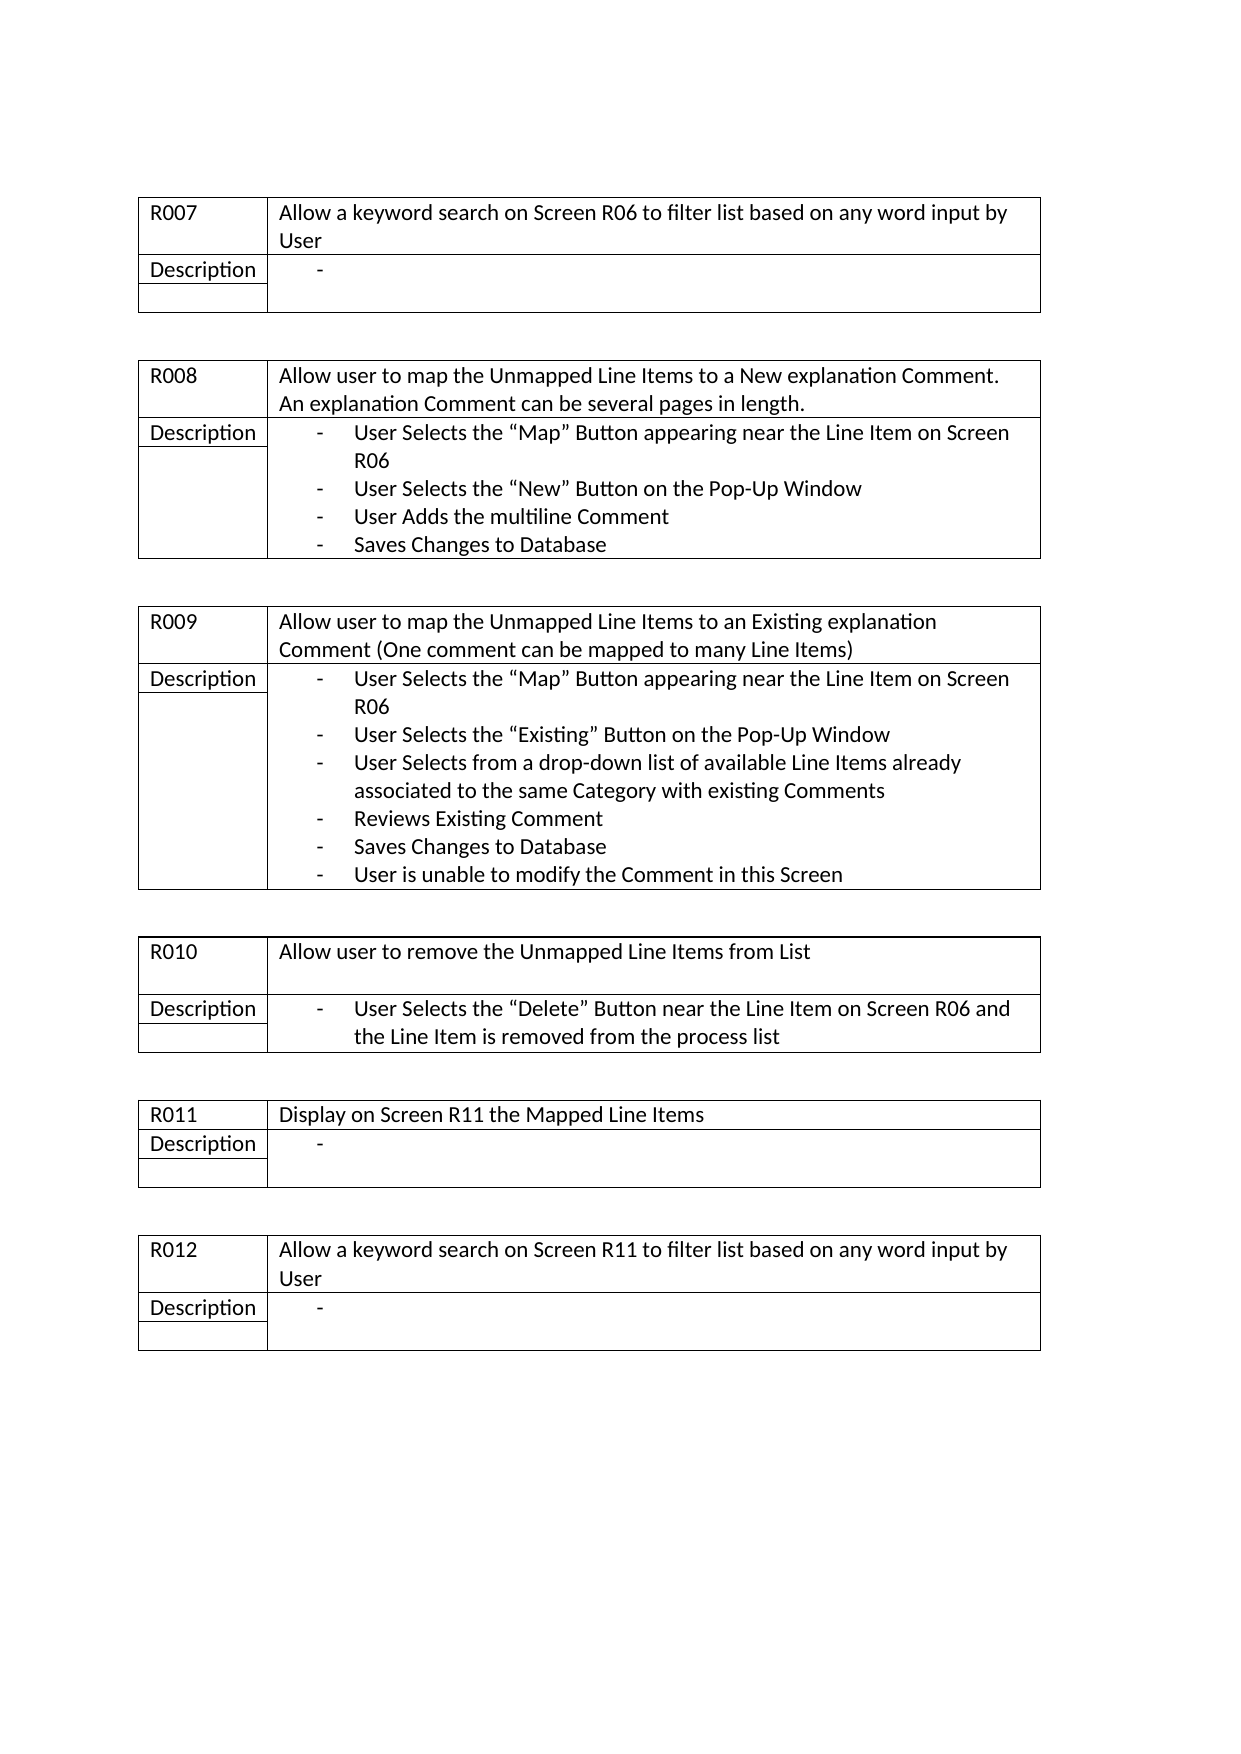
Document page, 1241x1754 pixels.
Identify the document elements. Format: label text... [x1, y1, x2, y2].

table_cell User Selects the “Map” Button appearing near the Line Item on Screen R06 User Selects the “Existing” Button on the Pop-Up Window User Selects from a drop-down list of available Line Items already associated to the same Category with existing Comments Reviews Existing Comment Saves Changes to Database User is unable to modify the Comment in this Screen [268, 664, 1040, 888]
table_cell User Selects the “Delete” Button near the Line Item on Screen R06 and the Line Item is removed from the process list [268, 995, 1040, 1052]
table_header R007 [139, 198, 267, 254]
table_header Display on Screen R11 the Mapped Line Items [268, 1101, 1040, 1128]
table_cell [268, 255, 1040, 312]
table_cell [139, 693, 267, 888]
table_header R011 [139, 1101, 267, 1128]
table_header R009 [139, 607, 267, 663]
table_header Allow a keyword search on Screen R11 to filter list based on any word input by User [268, 1236, 1040, 1292]
table_cell Description [139, 664, 267, 692]
table_cell [139, 1159, 267, 1187]
table_cell [268, 1130, 1040, 1187]
table_header Allow user to map the Unmapped Line Items to an Existing explanation Comment (One comment can be mapped to many Line Items) [268, 607, 1040, 663]
table_cell Description [139, 255, 267, 283]
table_cell Description [139, 995, 267, 1022]
table_header R008 [139, 361, 267, 417]
table_cell User Selects the “Map” Button appearing near the Line Item on Screen R06 User Selects the “New” Button on the Pop-Up Window User Adds the multiline Comment Saves Changes to Database [268, 418, 1040, 558]
table_cell [268, 1293, 1040, 1350]
table_cell [139, 1024, 267, 1052]
table_header R012 [139, 1236, 267, 1292]
table_header Allow user to remove the Unmapped Line Items from List [268, 938, 1040, 993]
table_cell Description [139, 1293, 267, 1321]
table_header Allow user to map the Unmapped Line Items to a New explanation Comment. An explanation Comment can be several pages in length. [268, 361, 1040, 417]
table_header Allow a keyword search on Screen R06 to filter list based on any word input by User [268, 198, 1040, 254]
table_cell Description [139, 1130, 267, 1158]
table_cell [139, 284, 267, 312]
table_cell [139, 1322, 267, 1350]
table_cell Description [139, 418, 267, 446]
table_header R010 [139, 938, 267, 993]
table_cell [139, 447, 267, 558]
